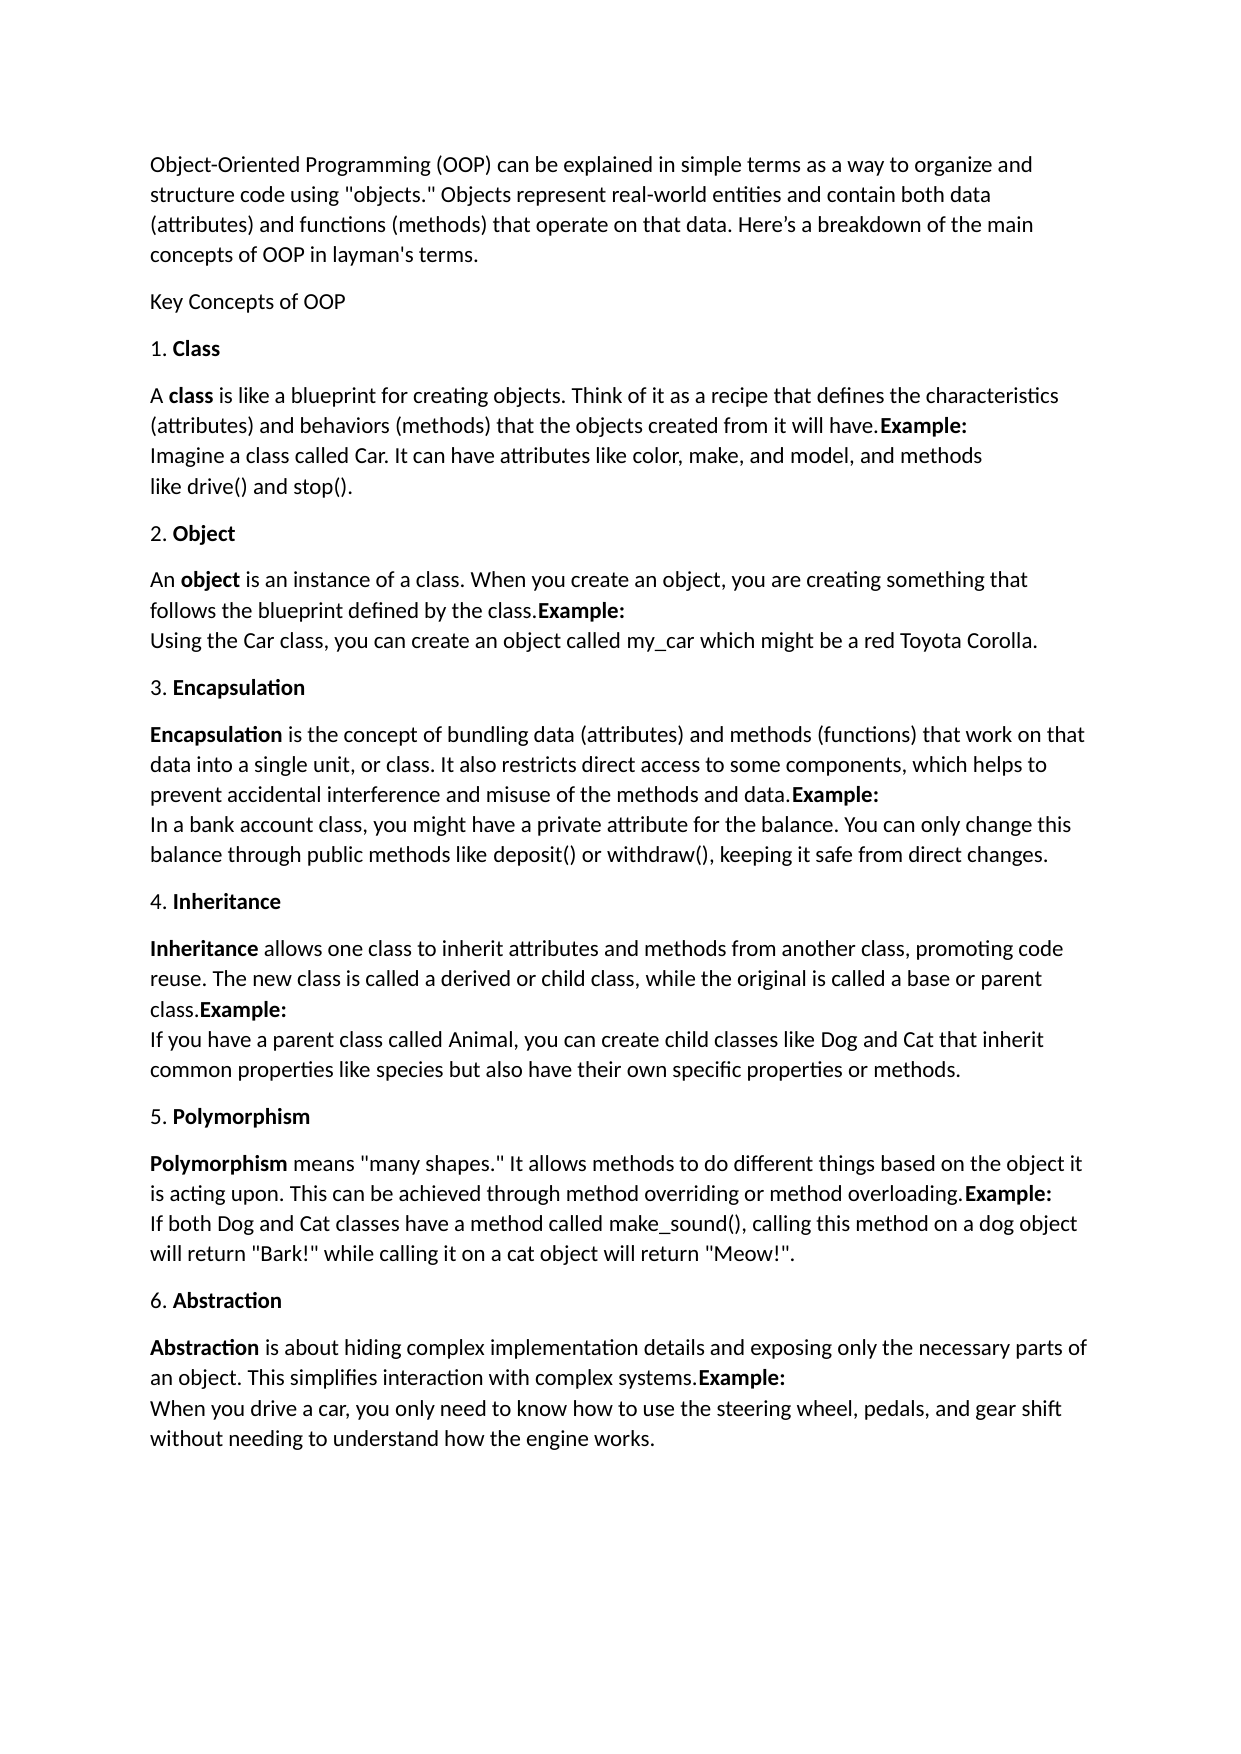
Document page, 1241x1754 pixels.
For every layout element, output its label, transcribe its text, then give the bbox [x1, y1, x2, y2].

text An object is an instance of a class. When you create an object, you are creating something that follows the blueprint defined by the class.Example: Using the Car class, you can create an object called my_car which might be a red Toyota Corolla. [150, 566, 1090, 654]
text 4. Inheritance [150, 887, 1090, 916]
text Key Concepts of OOP [150, 287, 1090, 316]
text A class is like a blueprint for creating objects. Think of it as a recipe that defines the characteristics (attributes) and behaviors (methods) that the objects created from it will have.Example: Imagine a class called Car. It can have attributes like color, make, and model, and methods like drive() and stop(). [150, 381, 1090, 500]
text 6. Abstraction [150, 1286, 1090, 1314]
text 1. Class [150, 334, 1090, 362]
text 2. Object [150, 519, 1090, 547]
text Abstraction is about hiding complex implementation details and exposing only the necessary parts of an object. This simplifies interaction with complex systems.Example: When you drive a car, you only need to know how to use the steering wheel, pedals, and gear shift without needing to understand how the engine works. [150, 1333, 1090, 1452]
text Object-Oriented Programming (OOP) can be explained in simple terms as a way to organize and structure code using "objects." Objects represent real-world entities and contain both data (attributes) and functions (methods) that operate on that data. Here’s a breakdown of the main concepts of OOP in layman's terms. [150, 150, 1090, 269]
text Polymorphism means "many shapes." It allows methods to do different things based on the object it is acting upon. This can be achieved through method overriding or method overloading.Example: If both Dog and Cat classes have a method called make_sound(), calling this method on a dog object will return "Bark!" while calling it on a cat object will return "Meow!". [150, 1149, 1090, 1268]
text 3. Encapsulation [150, 673, 1090, 701]
text Encapsulation is the concept of bundling data (attributes) and methods (functions) that work on that data into a single unit, or class. It also restricts direct access to some components, which helps to prevent accidental interference and misuse of the methods and data.Example: In a bank account class, you might have a private attribute for the balance. You can only change this balance through public methods like deposit() or withdraw(), keeping it safe from direct changes. [150, 720, 1090, 869]
text 5. Polymorphism [150, 1102, 1090, 1130]
text Inheritance allows one class to inherit attributes and methods from another class, promoting code reuse. The new class is called a derived or child class, while the original is called a base or parent class.Example: If you have a parent class called Animal, you can create child classes like Dog and Cat that inherit common properties like species but also have their own specific properties or methods. [150, 934, 1090, 1083]
